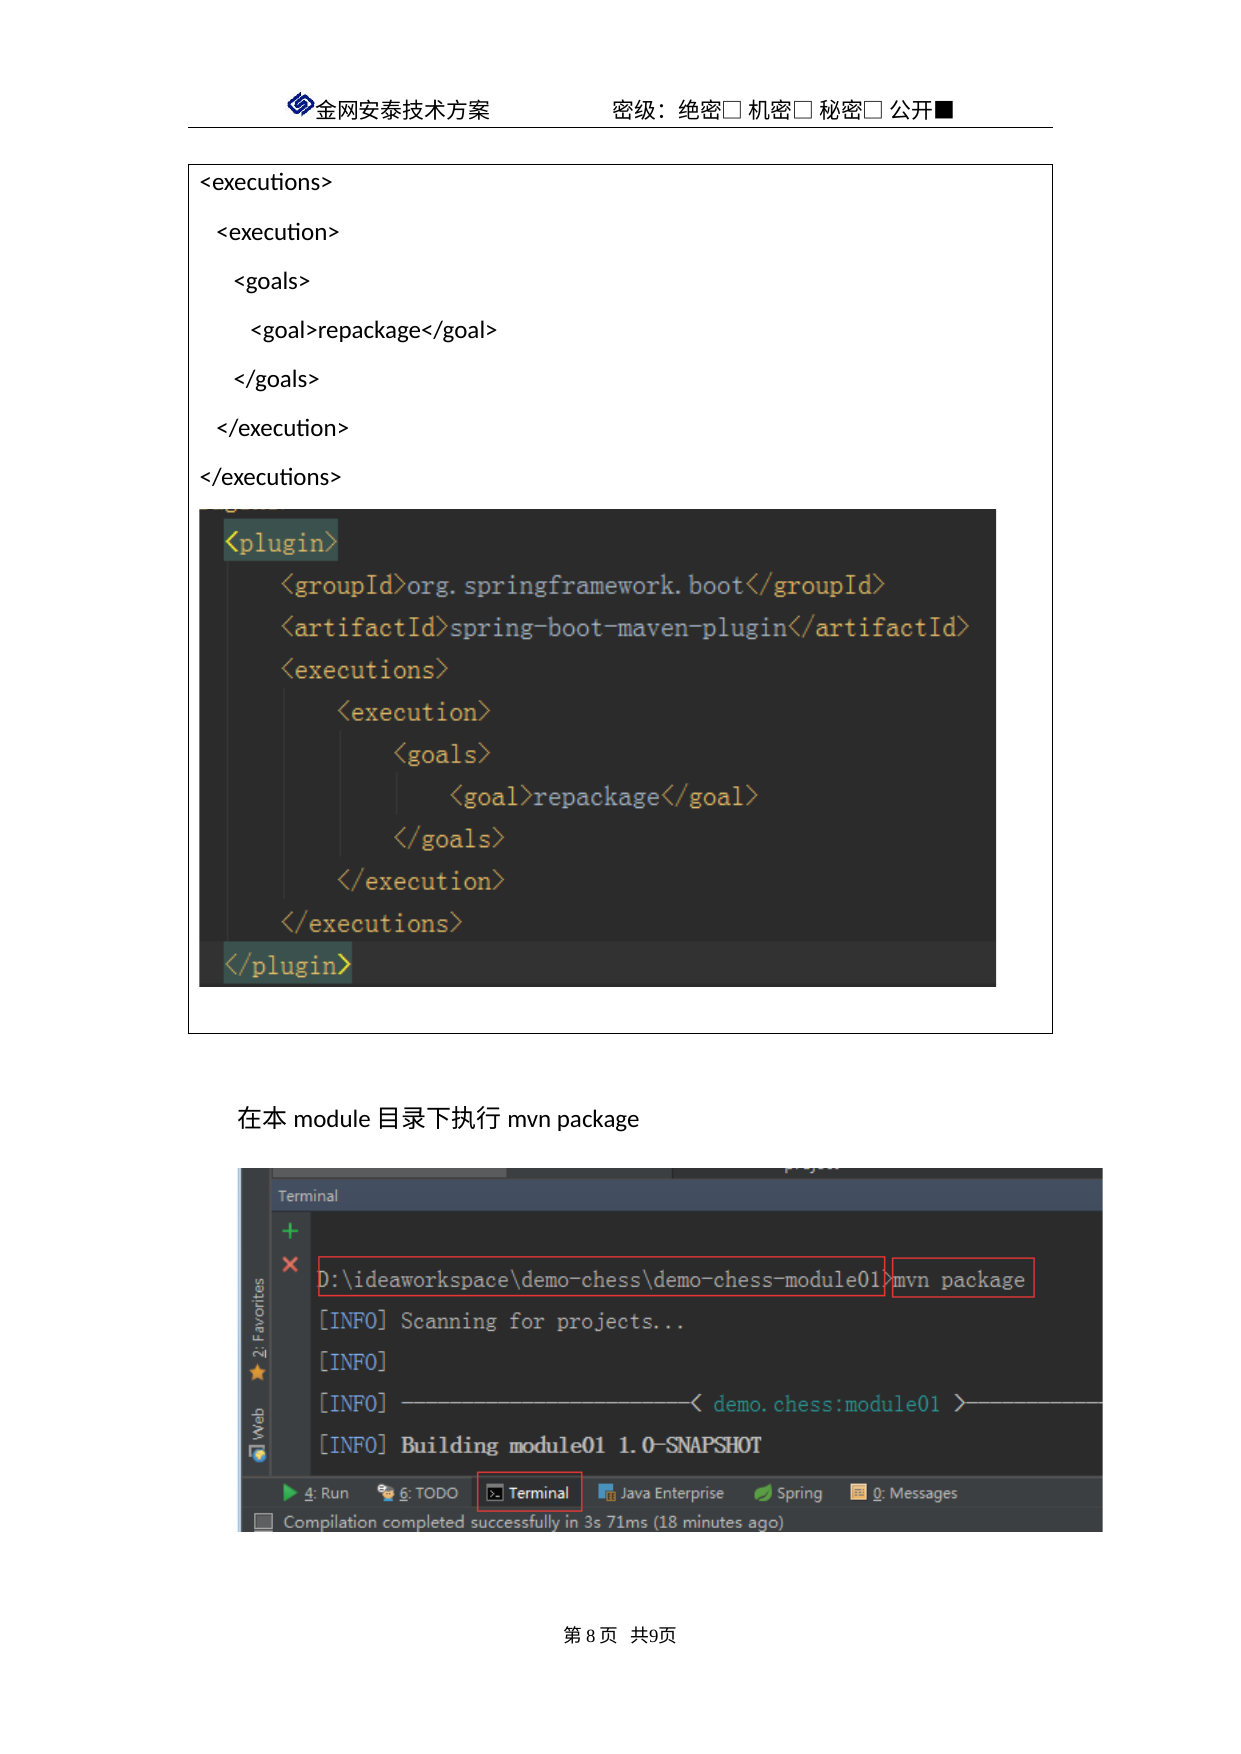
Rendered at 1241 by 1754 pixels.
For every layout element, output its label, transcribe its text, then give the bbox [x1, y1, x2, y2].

picture [237, 1168, 1103, 1532]
picture [199, 509, 997, 987]
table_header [189, 165, 1052, 1033]
text 在本 module 目录下执行 mvn package [187, 1083, 1053, 1151]
picture [285, 88, 315, 119]
